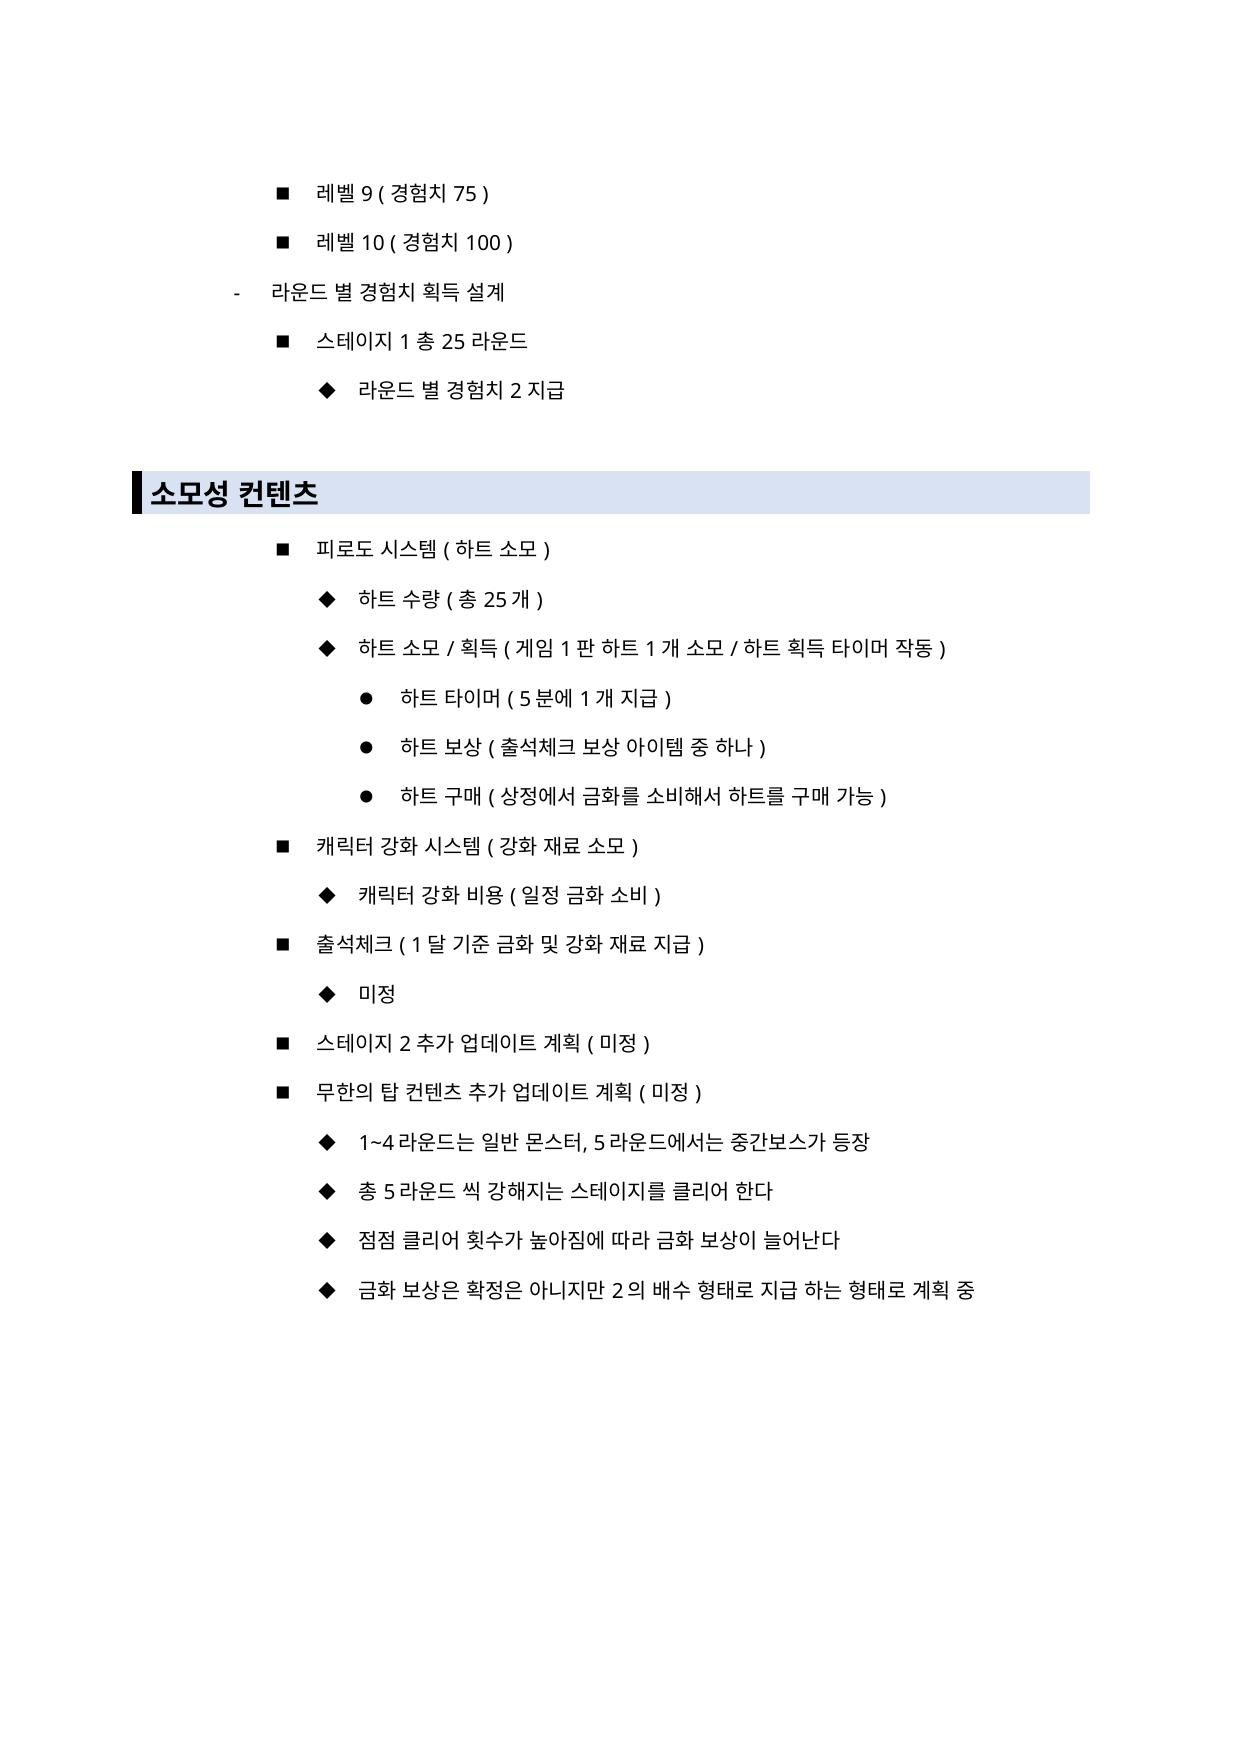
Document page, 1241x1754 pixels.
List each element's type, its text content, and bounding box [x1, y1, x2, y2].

list 금화 보상은 확정은 아니지만 2의 배수 형태로 지급 하는 형태로 계획 중 [317, 1274, 1090, 1304]
list 미정 [317, 978, 1090, 1008]
list 피로도 시스템 ( 하트 소모 ) [275, 534, 1090, 564]
list 출석체크 ( 1달 기준 금화 및 강화 재료 지급 ) [275, 929, 1090, 959]
list 점점 클리어 횟수가 높아짐에 따라 금화 보상이 늘어난다 [317, 1225, 1090, 1255]
list 하트 보상 ( 출석체크 보상 아이템 중 하나 ) [358, 731, 1090, 761]
list 스테이지 1 총 25 라운드 [275, 325, 1090, 356]
list 레벨 9 ( 경험치 75 ) [275, 177, 1090, 207]
list 하트 구매 ( 상정에서 금화를 소비해서 하트를 구매 가능 ) [358, 781, 1090, 811]
list 라운드 별 경험치 획득 설계 [233, 276, 1090, 306]
list 하트 수량 ( 총 25개 ) [317, 583, 1090, 613]
list 스테이지 2 추가 업데이트 계획 ( 미정 ) [275, 1027, 1090, 1058]
subtitle 소모성 컨텐츠 [142, 471, 1090, 514]
list 레벨 10 ( 경험치 100 ) [275, 227, 1090, 257]
list 라운드 별 경험치 2 지급 [317, 375, 1090, 405]
list 하트 소모 / 획득 ( 게임 1판 하트 1개 소모 / 하트 획득 타이머 작동 ) [317, 632, 1090, 663]
list 1~4라운드는 일반 몬스터, 5라운드에서는 중간보스가 등장 [317, 1126, 1090, 1156]
list 무한의 탑 컨텐츠 추가 업데이트 계획 ( 미정 ) [275, 1077, 1090, 1107]
list 캐릭터 강화 시스템 ( 강화 재료 소모 ) [275, 830, 1090, 860]
list 캐릭터 강화 비용 ( 일정 금화 소비 ) [317, 879, 1090, 909]
list 총 5라운드 씩 강해지는 스테이지를 클리어 한다 [317, 1175, 1090, 1206]
list 하트 타이머 ( 5분에 1개 지급 ) [358, 682, 1090, 712]
